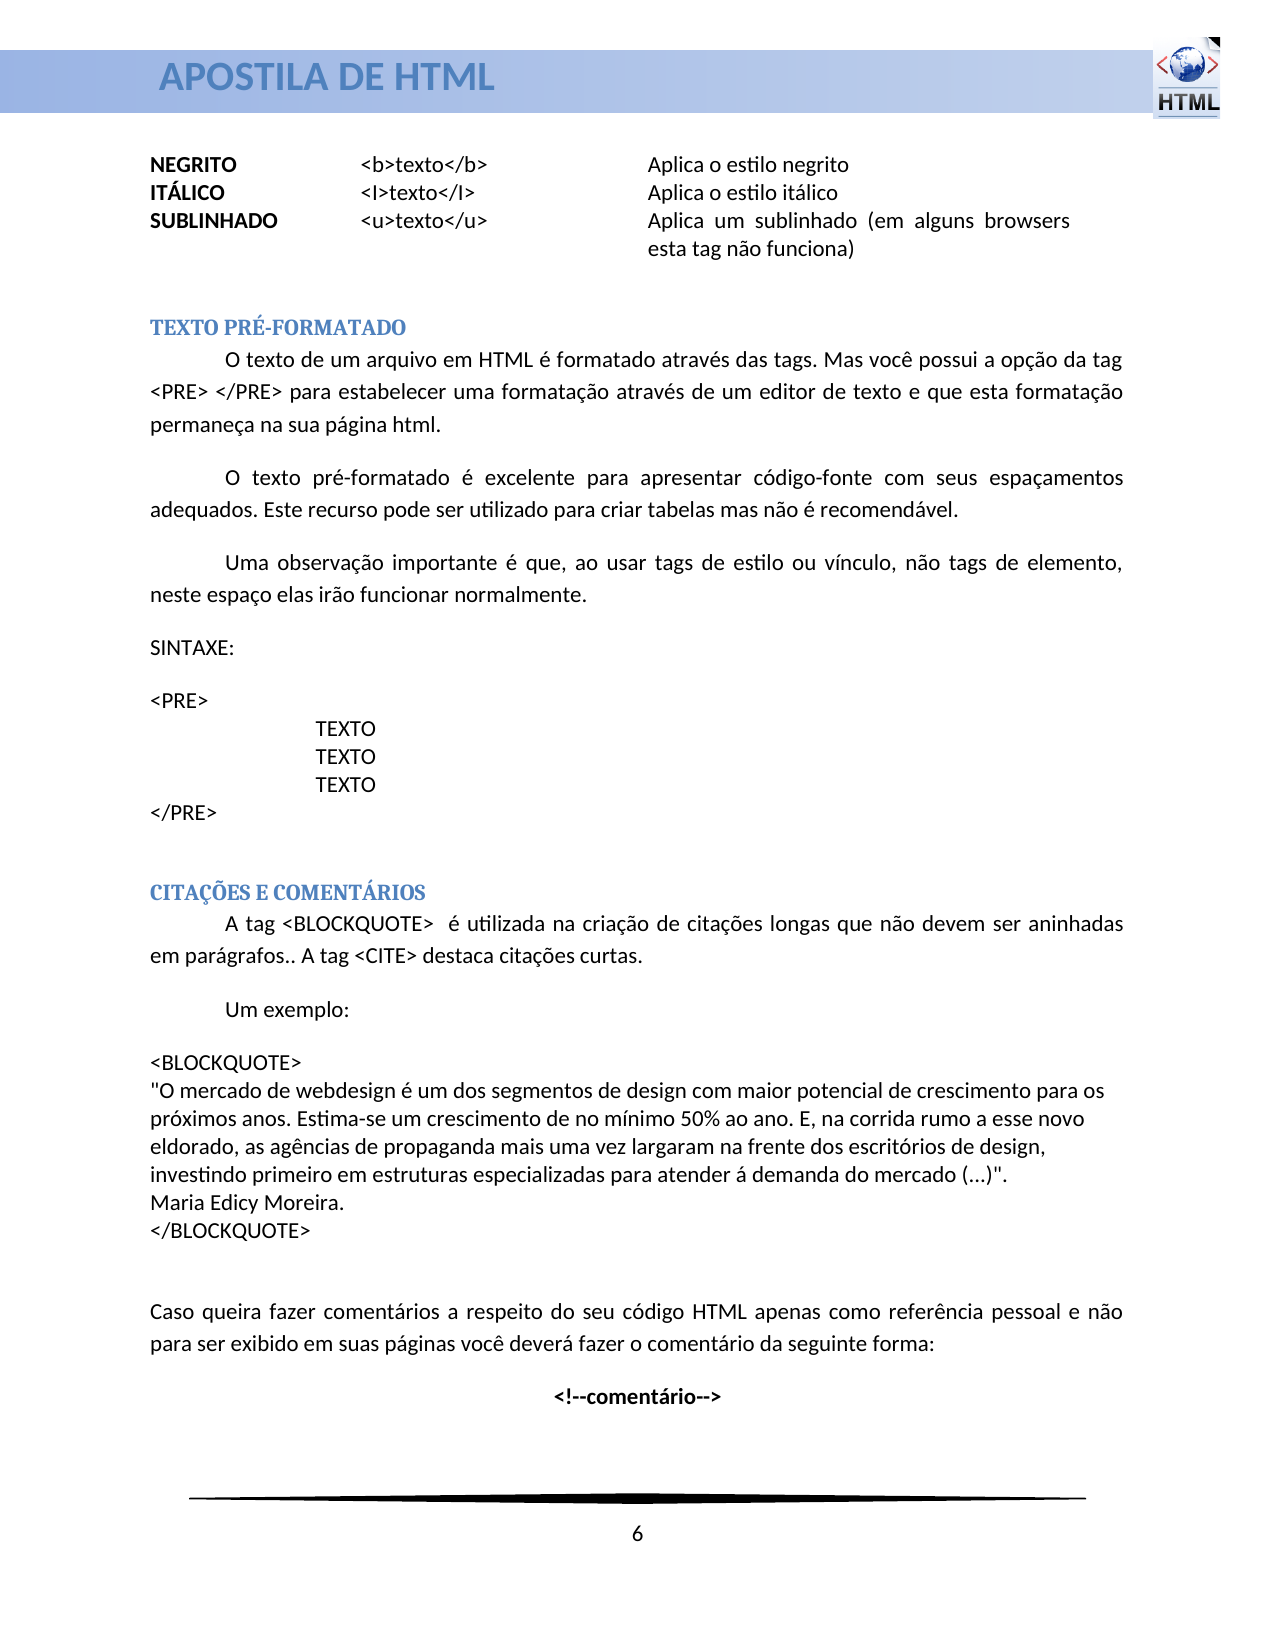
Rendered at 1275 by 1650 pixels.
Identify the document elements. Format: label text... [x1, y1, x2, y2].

table_cell Aplica o estilo negrito [640, 150, 1078, 178]
table_cell Aplica o estilo itálico [640, 178, 1078, 206]
text </PRE> [150, 798, 1125, 826]
table_cell <u>texto</u> [353, 206, 640, 262]
text Maria Edicy Moreira. [150, 1188, 1125, 1216]
table_cell Aplica um sublinhado (em alguns browsers esta tag não funciona) [640, 206, 1078, 262]
table_cell ITÁLICO [143, 178, 353, 206]
text TEXTO [150, 742, 1125, 770]
text </BLOCKQUOTE> [150, 1216, 1125, 1244]
text TEXTO [150, 770, 1125, 798]
subtitle CITAÇÕES E COMENTÁRIOS [150, 879, 1125, 906]
text O texto pré-formatado é excelente para apresentar código-fonte com seus espaçamentos adequados. Este recurso pode ser utilizado para criar tabelas mas não é recomendável. [150, 463, 1125, 523]
text A tag <BLOCKQUOTE> é utilizada na criação de citações longas que não devem ser aninhadas em parágrafos.. A tag <CITE> destaca citações curtas. [150, 909, 1125, 970]
text Um exemplo: [150, 995, 1125, 1023]
text <BLOCKQUOTE> [150, 1048, 1125, 1076]
table_cell SUBLINHADO [143, 206, 353, 262]
text TEXTO [150, 714, 1125, 742]
text O texto de um arquivo em HTML é formatado através das tags. Mas você possui a opção da tag <PRE> </PRE> para estabelecer uma formatação através de um editor de texto e que esta formatação permaneça na sua página html. [150, 345, 1125, 438]
text <PRE> [150, 686, 1125, 714]
text "O mercado de webdesign é um dos segmentos de design com maior potencial de crescimento para os próximos anos. Estima-se um crescimento de no mínimo 50% ao ano. E, na corrida rumo a esse novo eldorado, as agências de propaganda mais uma vez largaram na frente dos escritórios de design, investindo primeiro em estruturas especializadas para atender á demanda do mercado (...)". [150, 1076, 1125, 1188]
table_cell <b>texto</b> [353, 150, 640, 178]
text Caso queira fazer comentários a respeito do seu código HTML apenas como referência pessoal e não para ser exibido em suas páginas você deverá fazer o comentário da seguinte forma: [150, 1297, 1125, 1357]
picture [1153, 37, 1221, 119]
text SINTAXE: [150, 633, 1125, 661]
table_cell <I>texto</I> [353, 178, 640, 206]
table_cell NEGRITO [143, 150, 353, 178]
subtitle TEXTO PRÉ-FORMATADO [150, 315, 1125, 341]
text <!--comentário--> [150, 1382, 1125, 1410]
text Uma observação importante é que, ao usar tags de estilo ou vínculo, não tags de elemento, neste espaço elas irão funcionar normalmente. [150, 548, 1125, 608]
